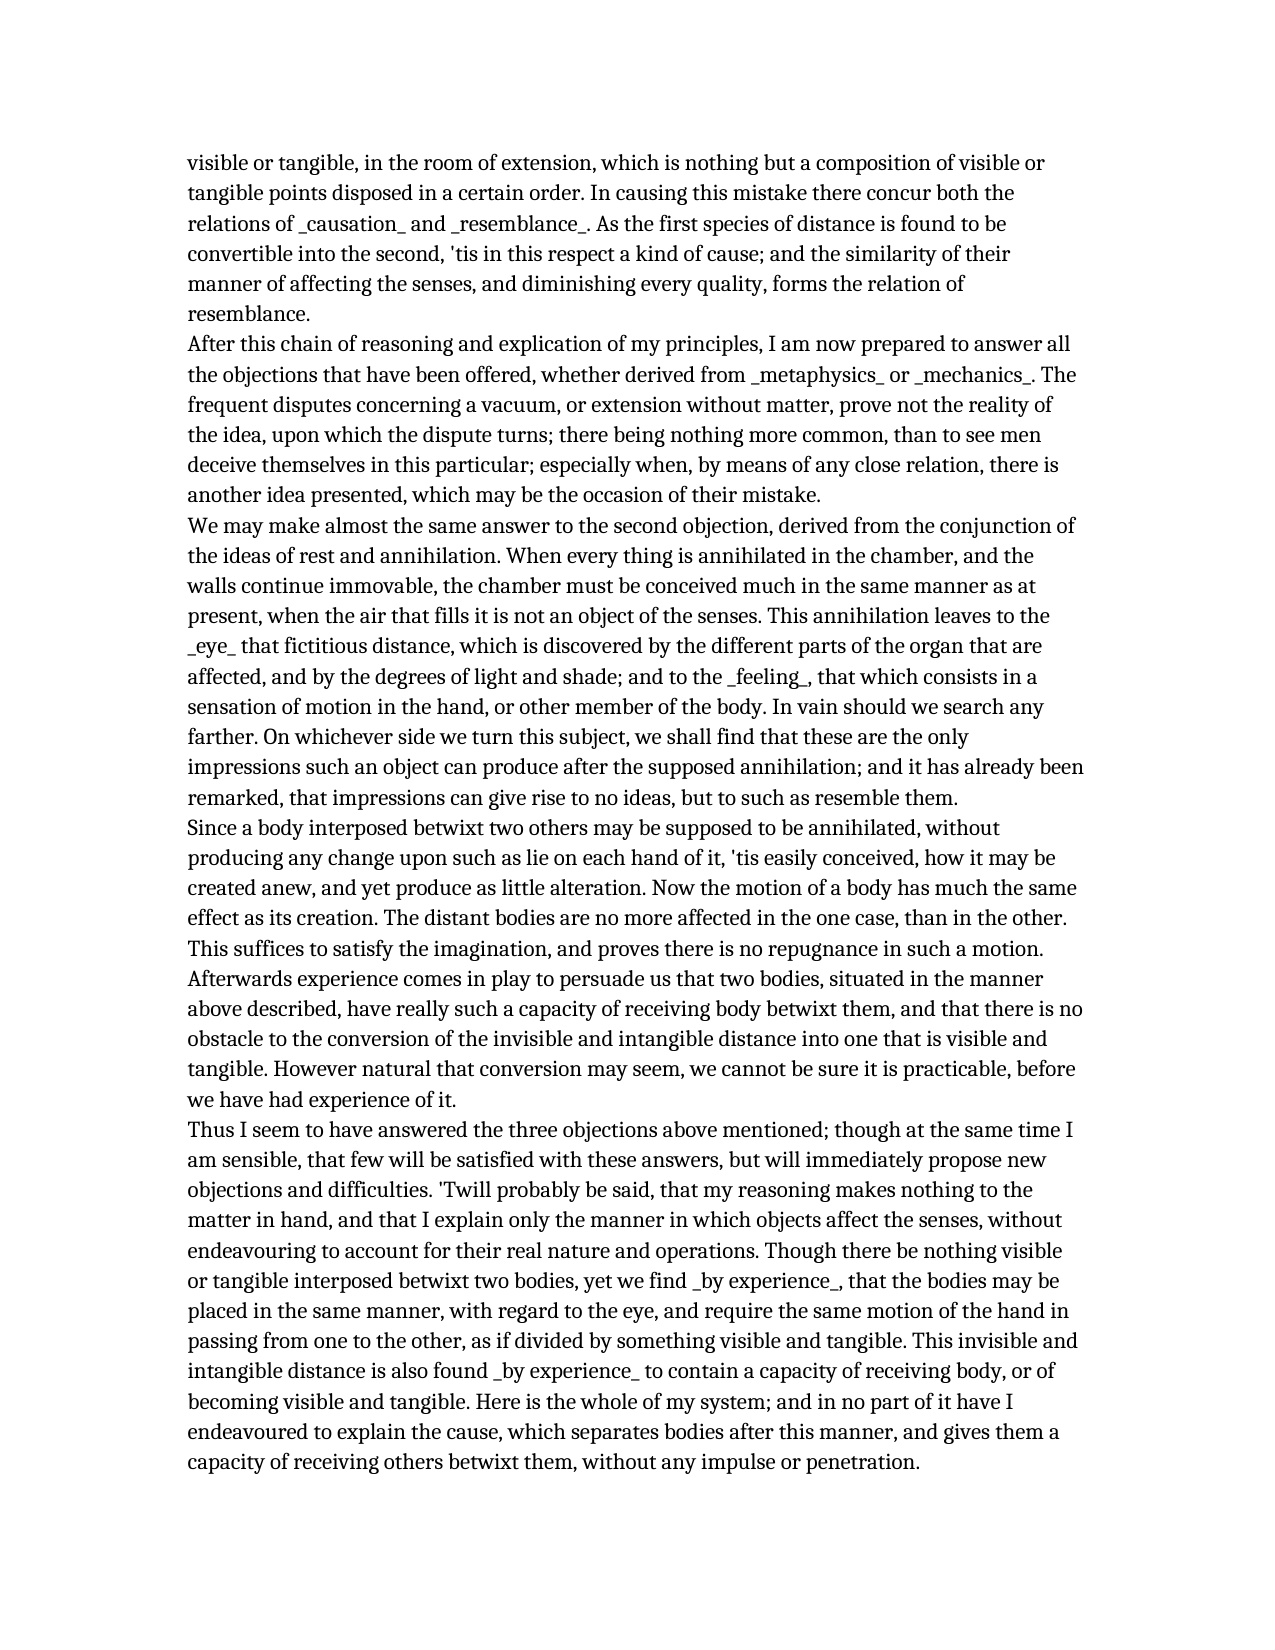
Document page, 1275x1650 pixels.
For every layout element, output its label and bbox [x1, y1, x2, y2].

text [187, 150, 1087, 1475]
